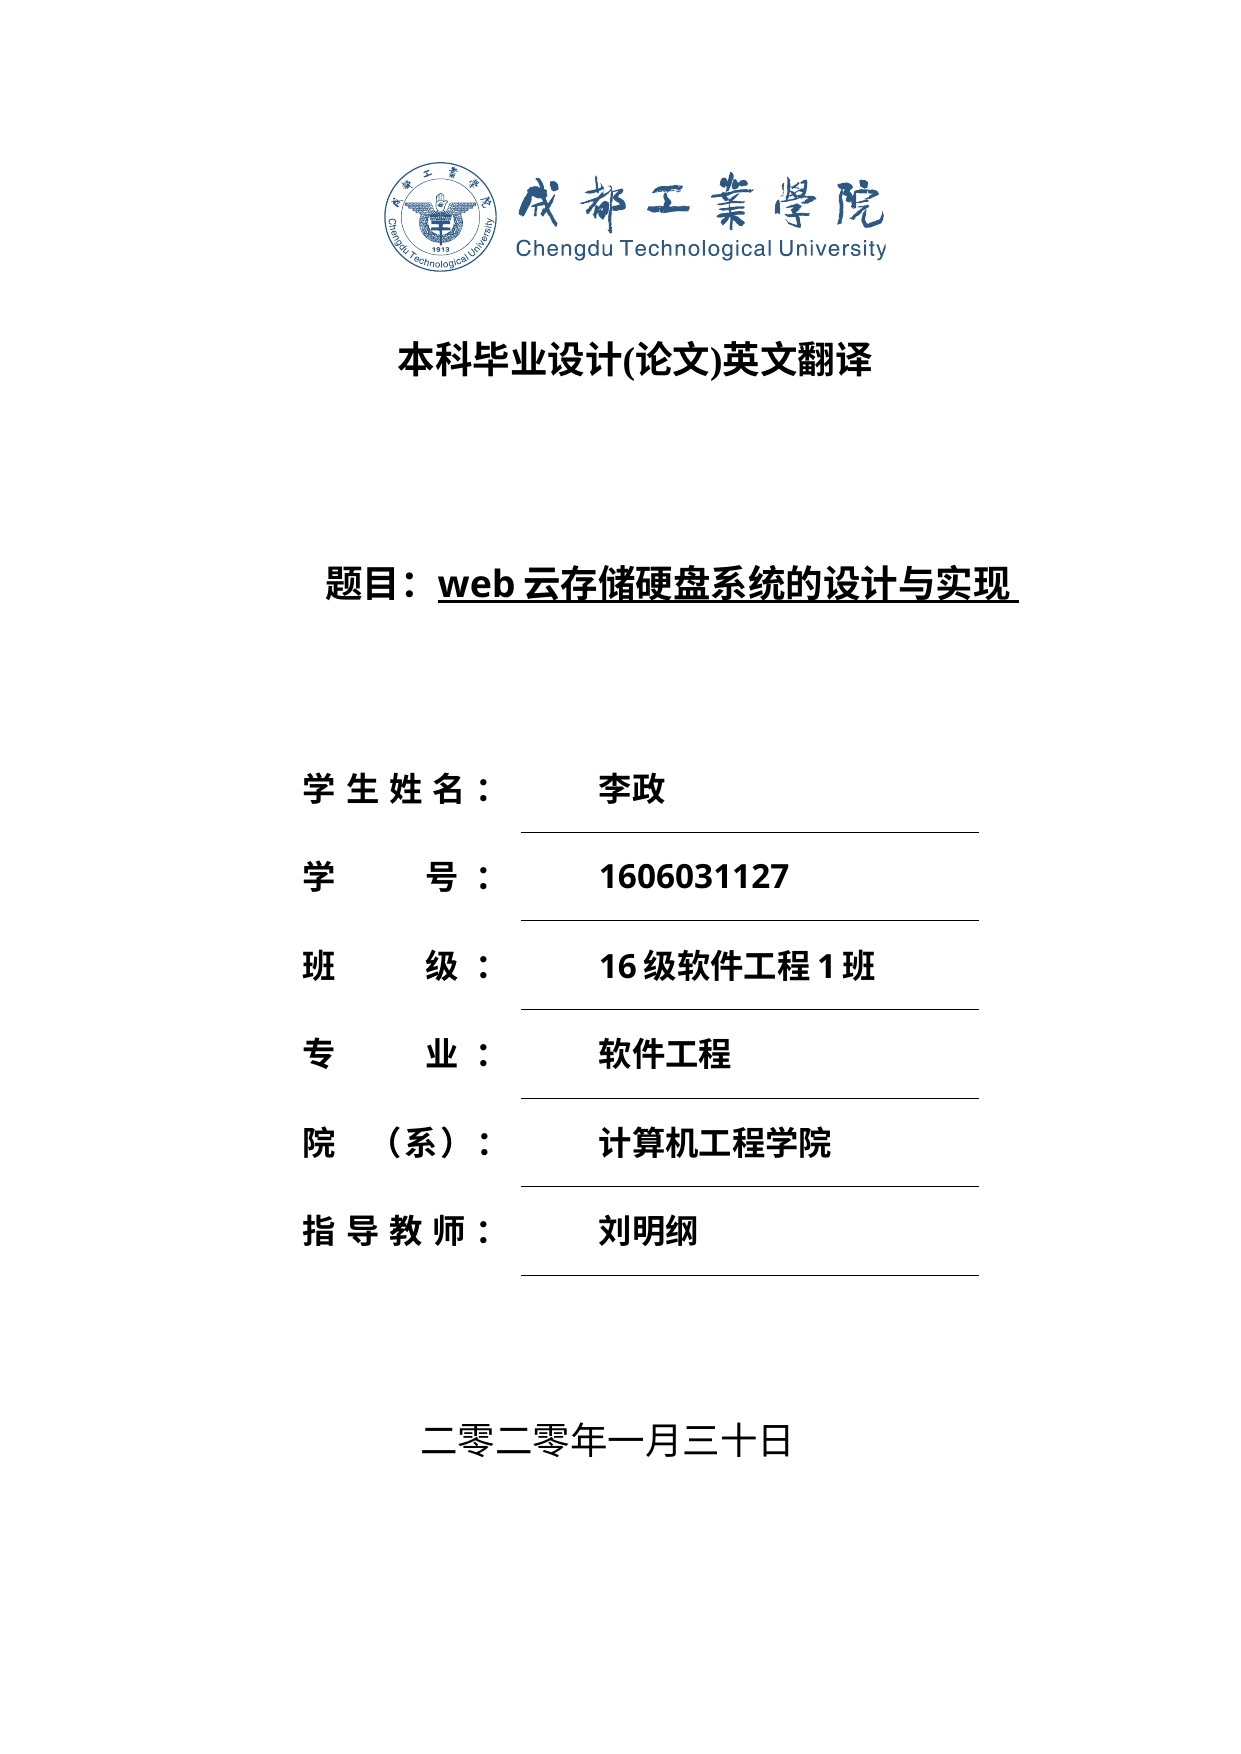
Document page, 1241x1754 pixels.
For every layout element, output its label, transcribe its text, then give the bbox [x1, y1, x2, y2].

table_cell 刘明纲 [521, 1187, 978, 1274]
table_cell 学 号： [291, 832, 521, 920]
table_cell 班 级： [291, 920, 521, 1009]
text 本科毕业设计(论文)英文翻译 [148, 324, 1122, 389]
text 题目：web云存储硬盘系统的设计与实现 [213, 548, 1122, 613]
text 二零二零年一月三十日 [185, 1406, 927, 1471]
table_cell 1606031127 [521, 833, 978, 920]
table_header 李政 [521, 743, 978, 832]
table_cell 计算机工程学院 [521, 1099, 978, 1186]
table_cell 院 （系）： [291, 1098, 521, 1186]
table_cell 16级软件工程1班 [521, 921, 978, 1009]
table_cell 软件工程 [521, 1010, 978, 1097]
table_cell 专 业： [291, 1009, 521, 1097]
table_cell 指导教师： [291, 1186, 521, 1274]
table_header 学生姓名： [291, 743, 521, 832]
